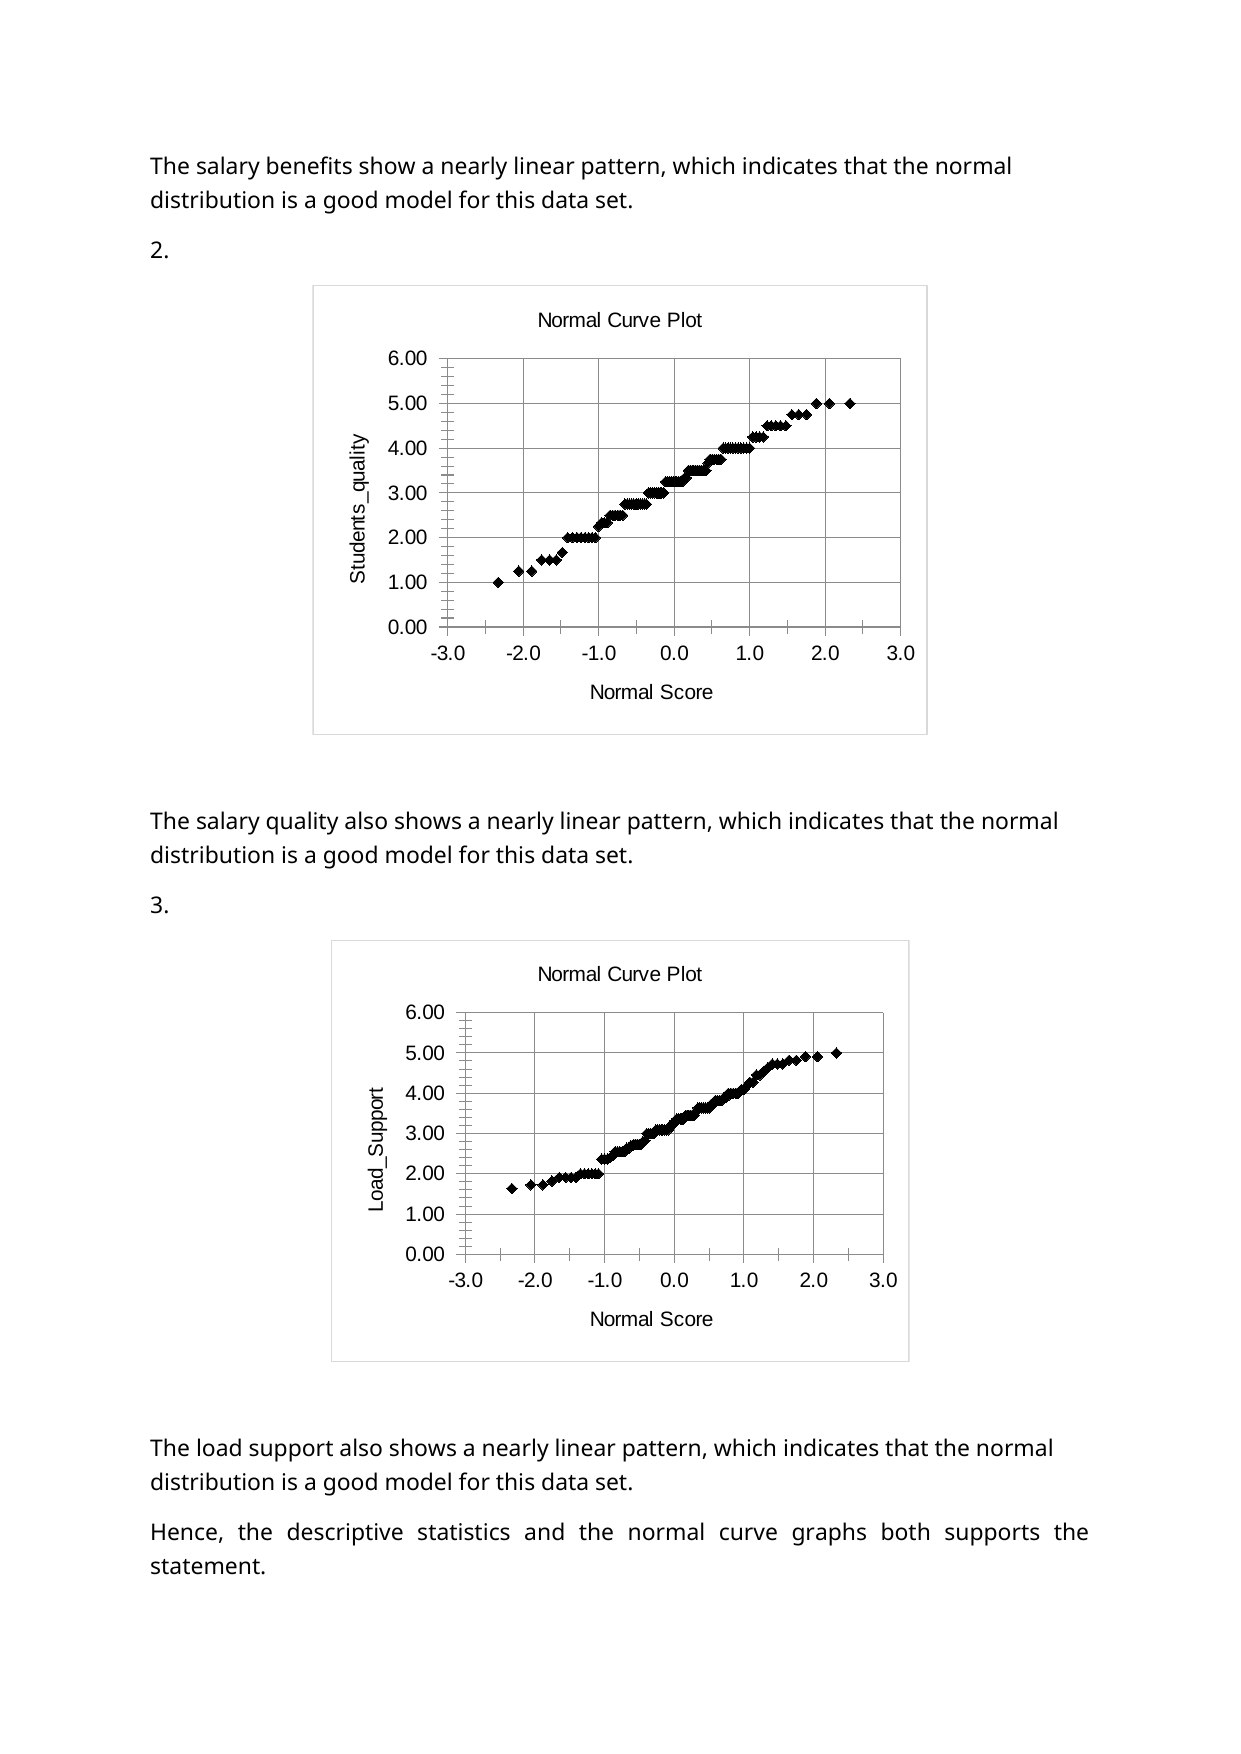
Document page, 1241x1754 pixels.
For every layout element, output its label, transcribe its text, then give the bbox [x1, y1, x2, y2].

text The load support also shows a nearly linear pattern, which indicates that the normal distribution is a good model for this data set. [150, 1432, 1090, 1497]
text The salary benefits show a nearly linear pattern, which indicates that the normal distribution is a good model for this data set. [150, 150, 1090, 215]
text The salary quality also shows a nearly linear pattern, which indicates that the normal distribution is a good model for this data set. [150, 805, 1090, 870]
text 3. [150, 889, 1090, 920]
text Hence, the descriptive statistics and the normal curve graphs both supports the statement. [150, 1516, 1090, 1581]
text 2. [150, 234, 1090, 265]
